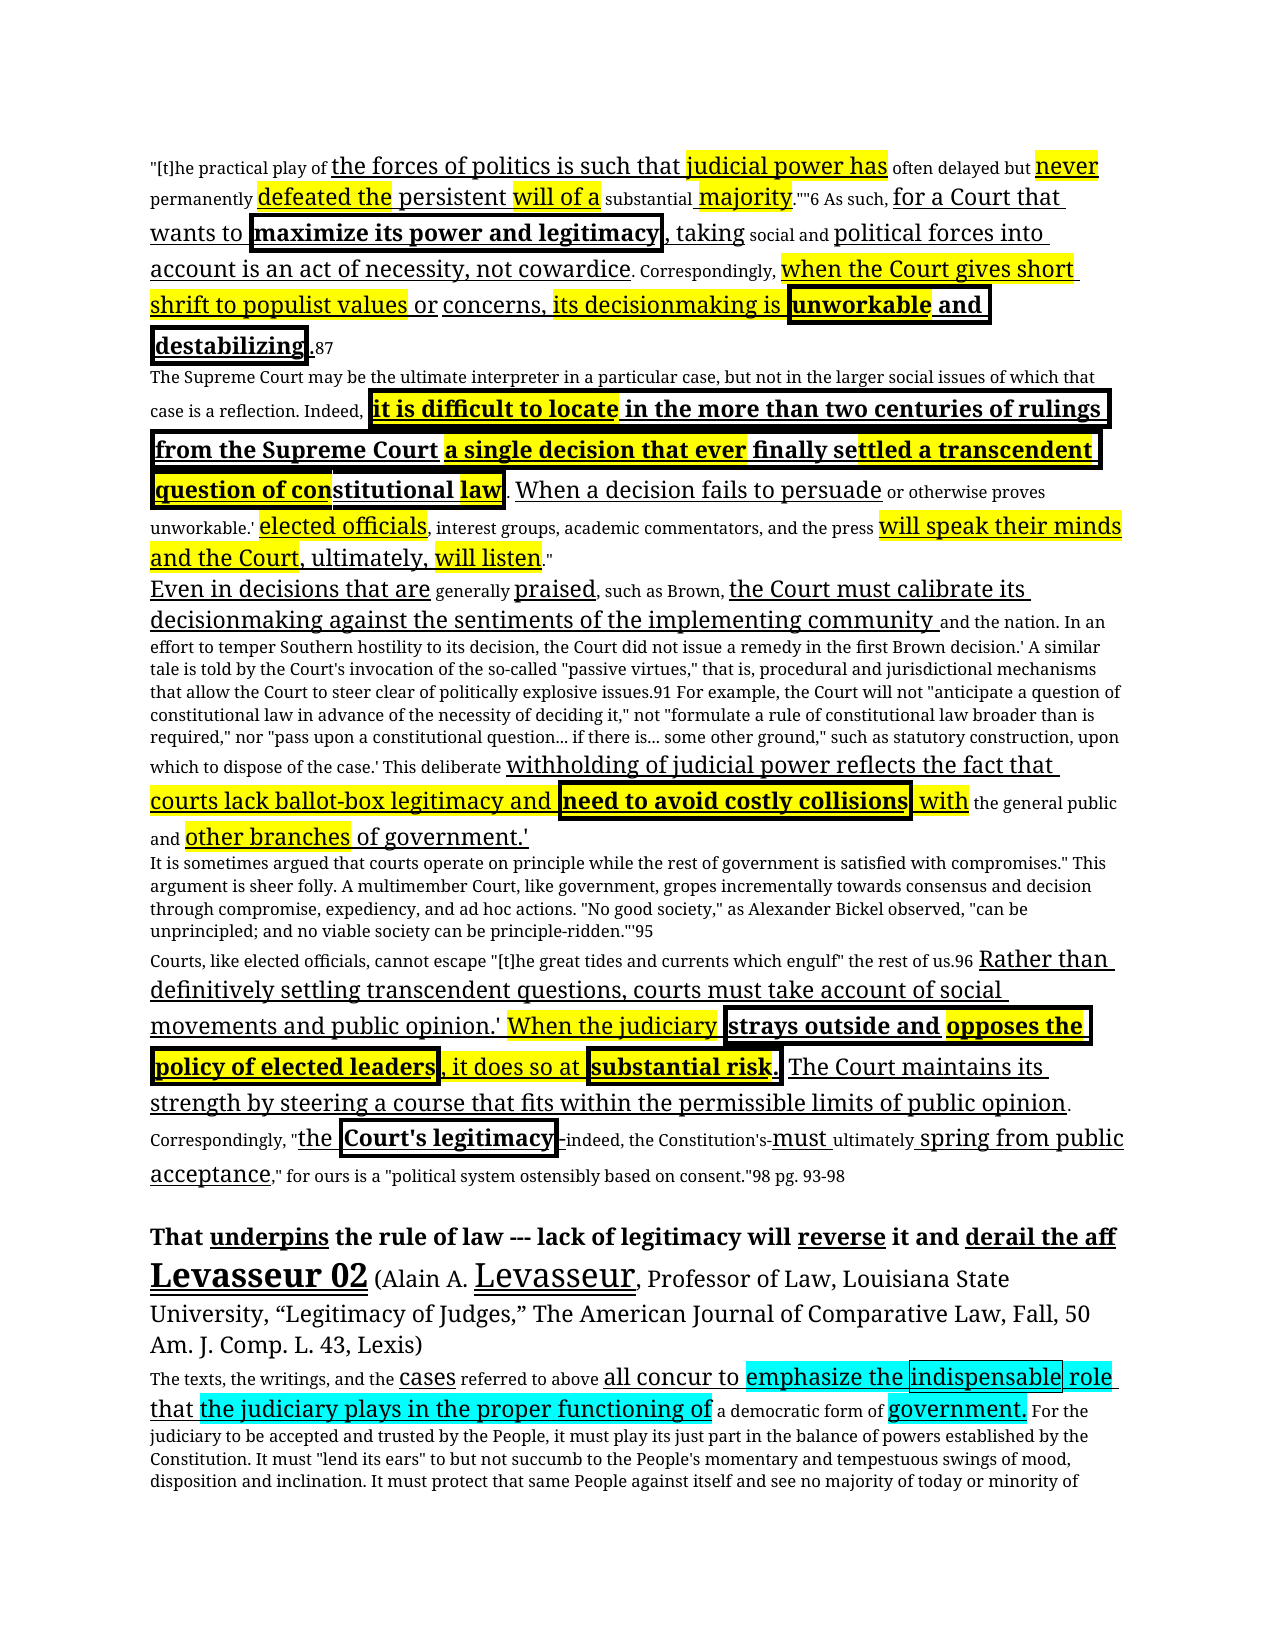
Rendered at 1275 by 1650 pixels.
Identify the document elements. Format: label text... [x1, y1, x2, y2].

text Courts, like elected officials, cannot escape "[t]he great tides and currents which engulf" the rest of us.96 Rather than definitively settling transcendent questions, courts must take account of social movements and public opinion.' When the judiciary strays outside and opposes the policy of elected leaders, it does so at substantial risk. The Court maintains its strength by steering a course that fits within the permissible limits of public opinion. Correspondingly, "the Court's legitimacy-indeed, the Constitution's-must ultimately spring from public acceptance," for ours is a "political system ostensibly based on consent."98 pg. 93-98 [150, 943, 1125, 1189]
text Levasseur 02 (Alain A. Levasseur, Professor of Law, Louisiana State University, “Legitimacy of Judges,” The American Journal of Comparative Law, Fall, 50 Am. J. Comp. L. 43, Lexis) [150, 1252, 1125, 1360]
text It is sometimes argued that courts operate on principle while the rest of government is satisfied with compromises." This argument is sheer folly. A multimember Court, like government, gropes incrementally towards consensus and decision through compromise, expediency, and ad hoc actions. "No good society," as Alexander Bickel observed, "can be unprincipled; and no viable society can be principle-ridden."'95 [150, 852, 1125, 943]
text The Supreme Court may be the ultimate interpreter in a particular case, but not in the larger social issues of which that case is a reflection. Indeed, it is difficult to locate in the more than two centuries of rulings from the Supreme Court a single decision that ever finally settled a transcendent question of constitutional law. When a decision fails to persuade or otherwise proves unworkable.' elected officials, interest groups, academic commentators, and the press will speak their minds and the Court, ultimately, will listen." [150, 366, 1125, 573]
text Even in decisions that are generally praised, such as Brown, the Court must calibrate its decisionmaking against the sentiments of the implementing community and the nation. In an effort to temper Southern hostility to its decision, the Court did not issue a remedy in the first Brown decision.' A similar tale is told by the Court's invocation of the so-called "passive virtues," that is, procedural and jurisdictional mechanisms that allow the Court to steer clear of politically explosive issues.91 For example, the Court will not "anticipate a question of constitutional law in advance of the necessity of deciding it," not "formulate a rule of constitutional law broader than is required," nor "pass upon a constitutional question... if there is... some other ground," such as statutory construction, upon which to dispose of the case.' This deliberate withholding of judicial power reflects the fact that courts lack ballot-box legitimacy and need to avoid costly collisions with the general public and other branches of government.' [150, 573, 1125, 852]
text That underpins the rule of law --- lack of legitimacy will reverse it and derail the aff [150, 1221, 1125, 1252]
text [150, 1360, 1125, 1493]
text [150, 150, 1125, 366]
